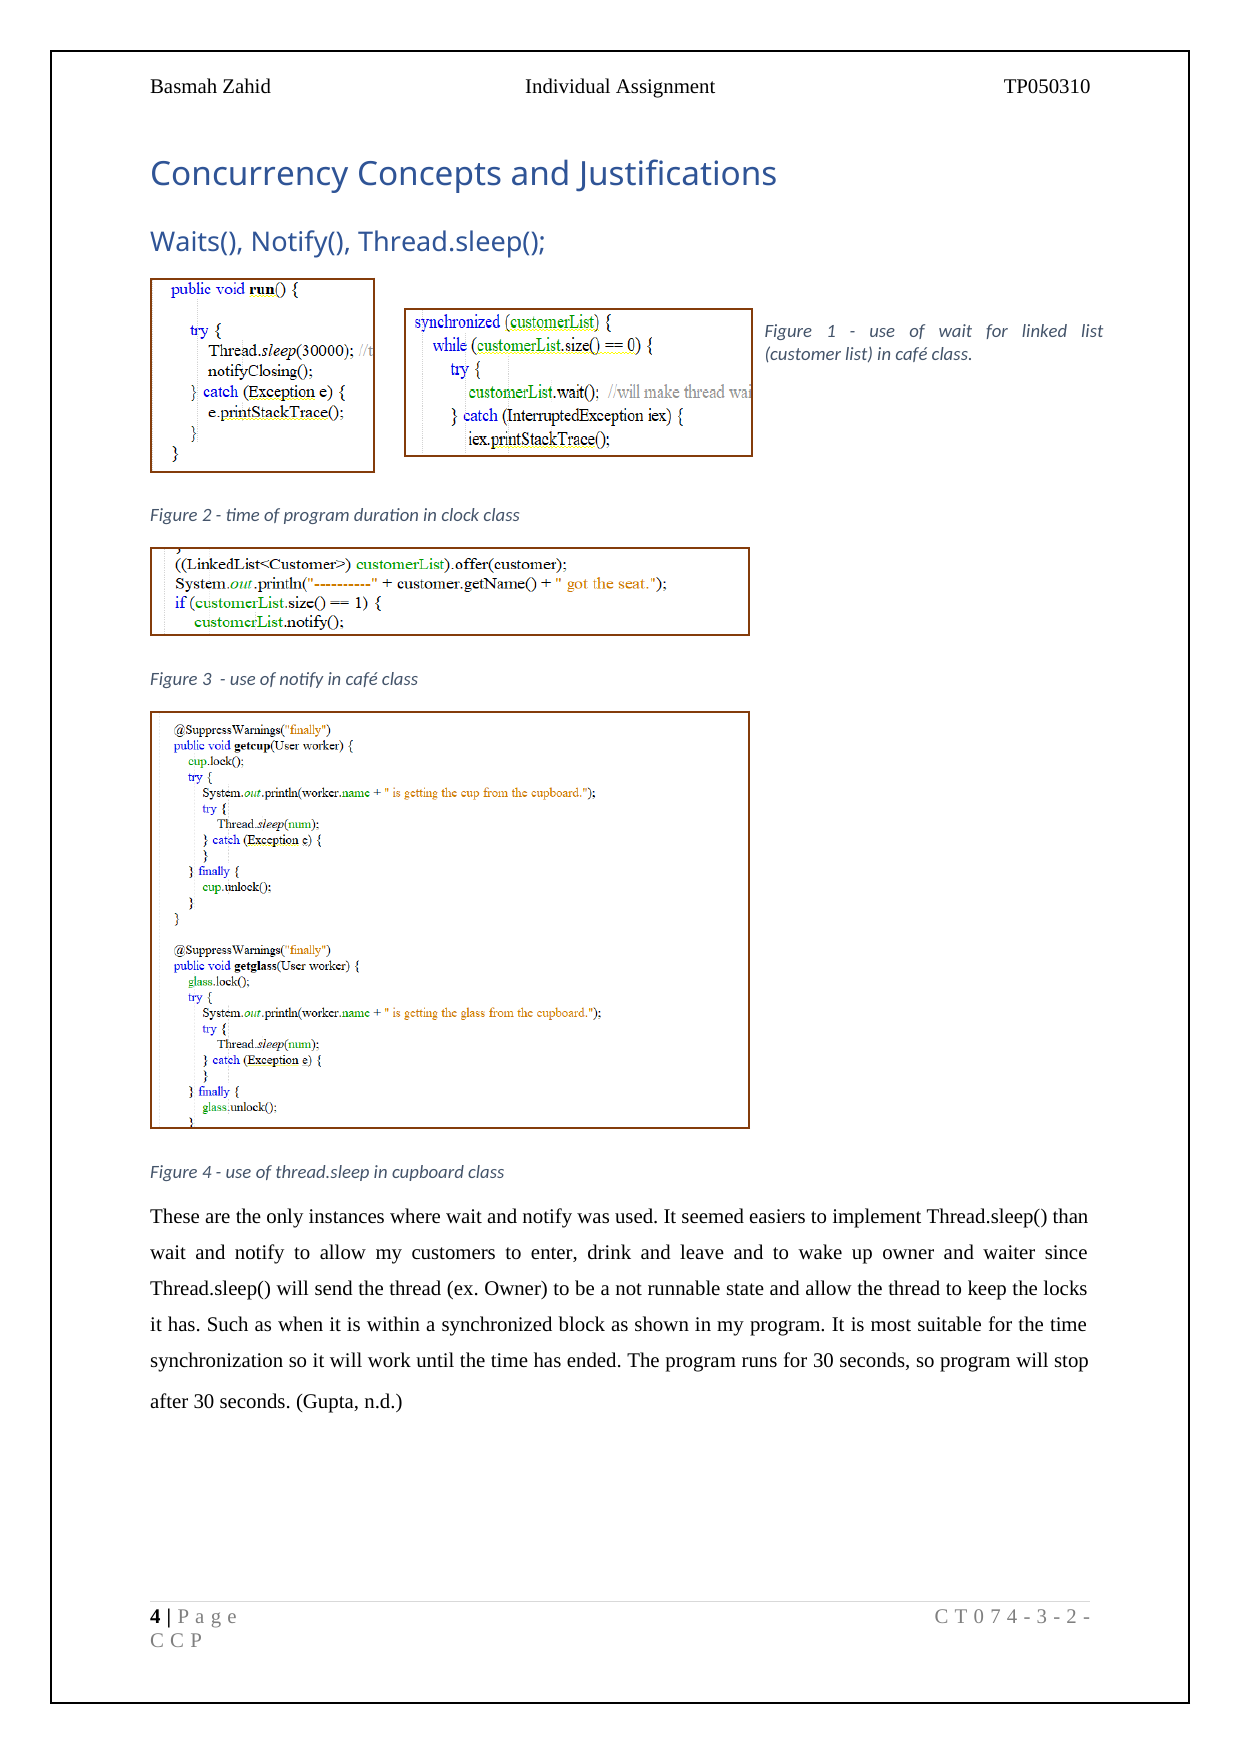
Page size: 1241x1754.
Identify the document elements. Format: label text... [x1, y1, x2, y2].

text Figure 4 - use of thread.sleep in cupboard class [150, 1160, 1090, 1183]
text Figure 2 - time of program duration in clock class [150, 503, 1090, 526]
picture [406, 310, 751, 455]
subtitle Concurrency Concepts and Justifications [150, 150, 1090, 195]
text Figure 3 - use of notify in café class [150, 667, 1090, 690]
subtitle Waits(), Notify(), Thread.sleep(); [150, 222, 1090, 259]
picture [152, 280, 373, 471]
picture [152, 549, 748, 634]
text These are the only instances where wait and notify was used. It seemed easiers to implement Thread.sleep() than wait and notify to allow my customers to enter, drink and leave and to wake up owner and waiter since Thread.sleep() will send the thread (ex. Owner) to be a not runnable state and allow the thread to keep the locks it has. Such as when it is within a synchronized block as shown in my program. It is most suitable for the time synchronization so it will work until the time has ended. The program runs for 30 seconds, so program will stop after 30 seconds. (Gupta, n.d.) [150, 1204, 1090, 1414]
picture [152, 713, 748, 1127]
